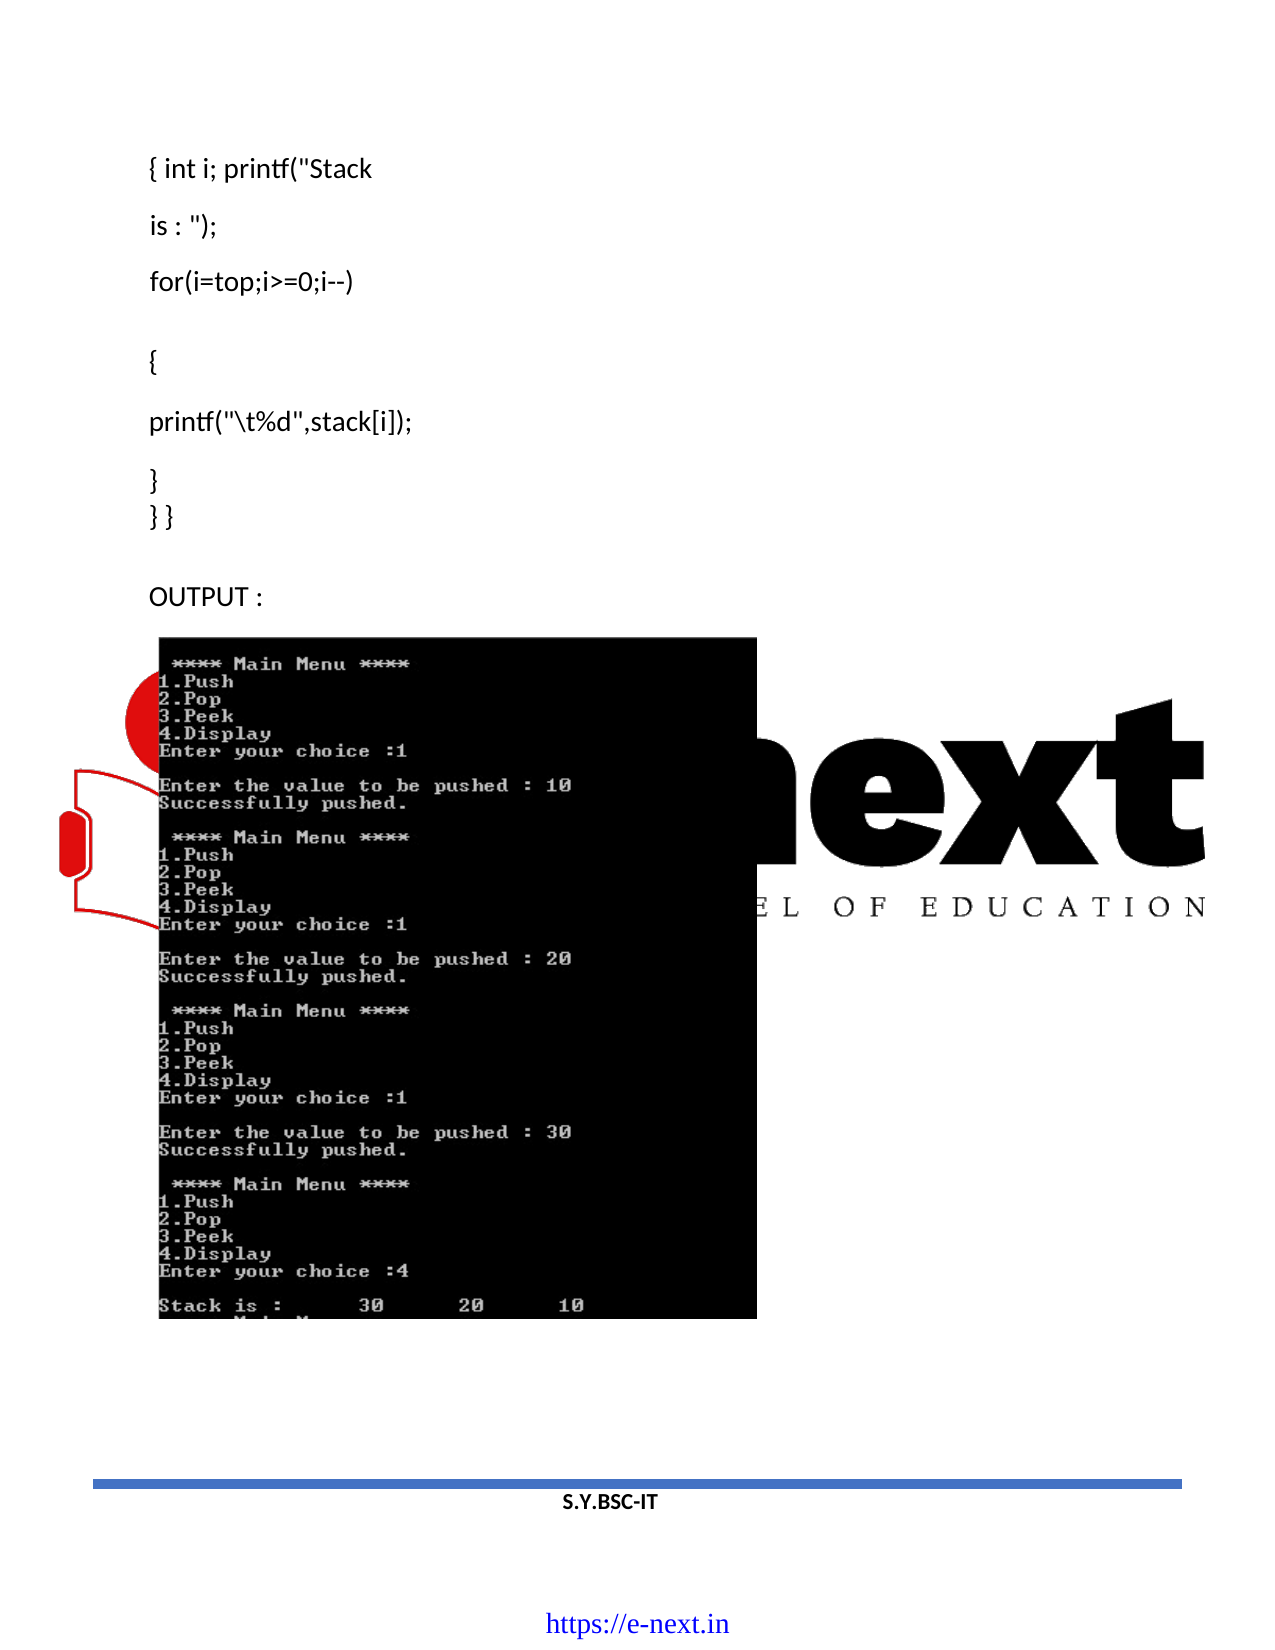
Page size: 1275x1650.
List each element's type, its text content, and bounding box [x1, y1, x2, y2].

text printf("\t%d",stack[i]); [148, 403, 1125, 438]
text { [148, 343, 1125, 379]
text } } [148, 498, 174, 533]
text OUTPUT : [148, 578, 1125, 614]
text { int i; printf("Stack is : "); for(i=top;i>=0;i--) [148, 150, 376, 299]
picture [0, 491, 1274, 1319]
text } [148, 462, 1125, 498]
